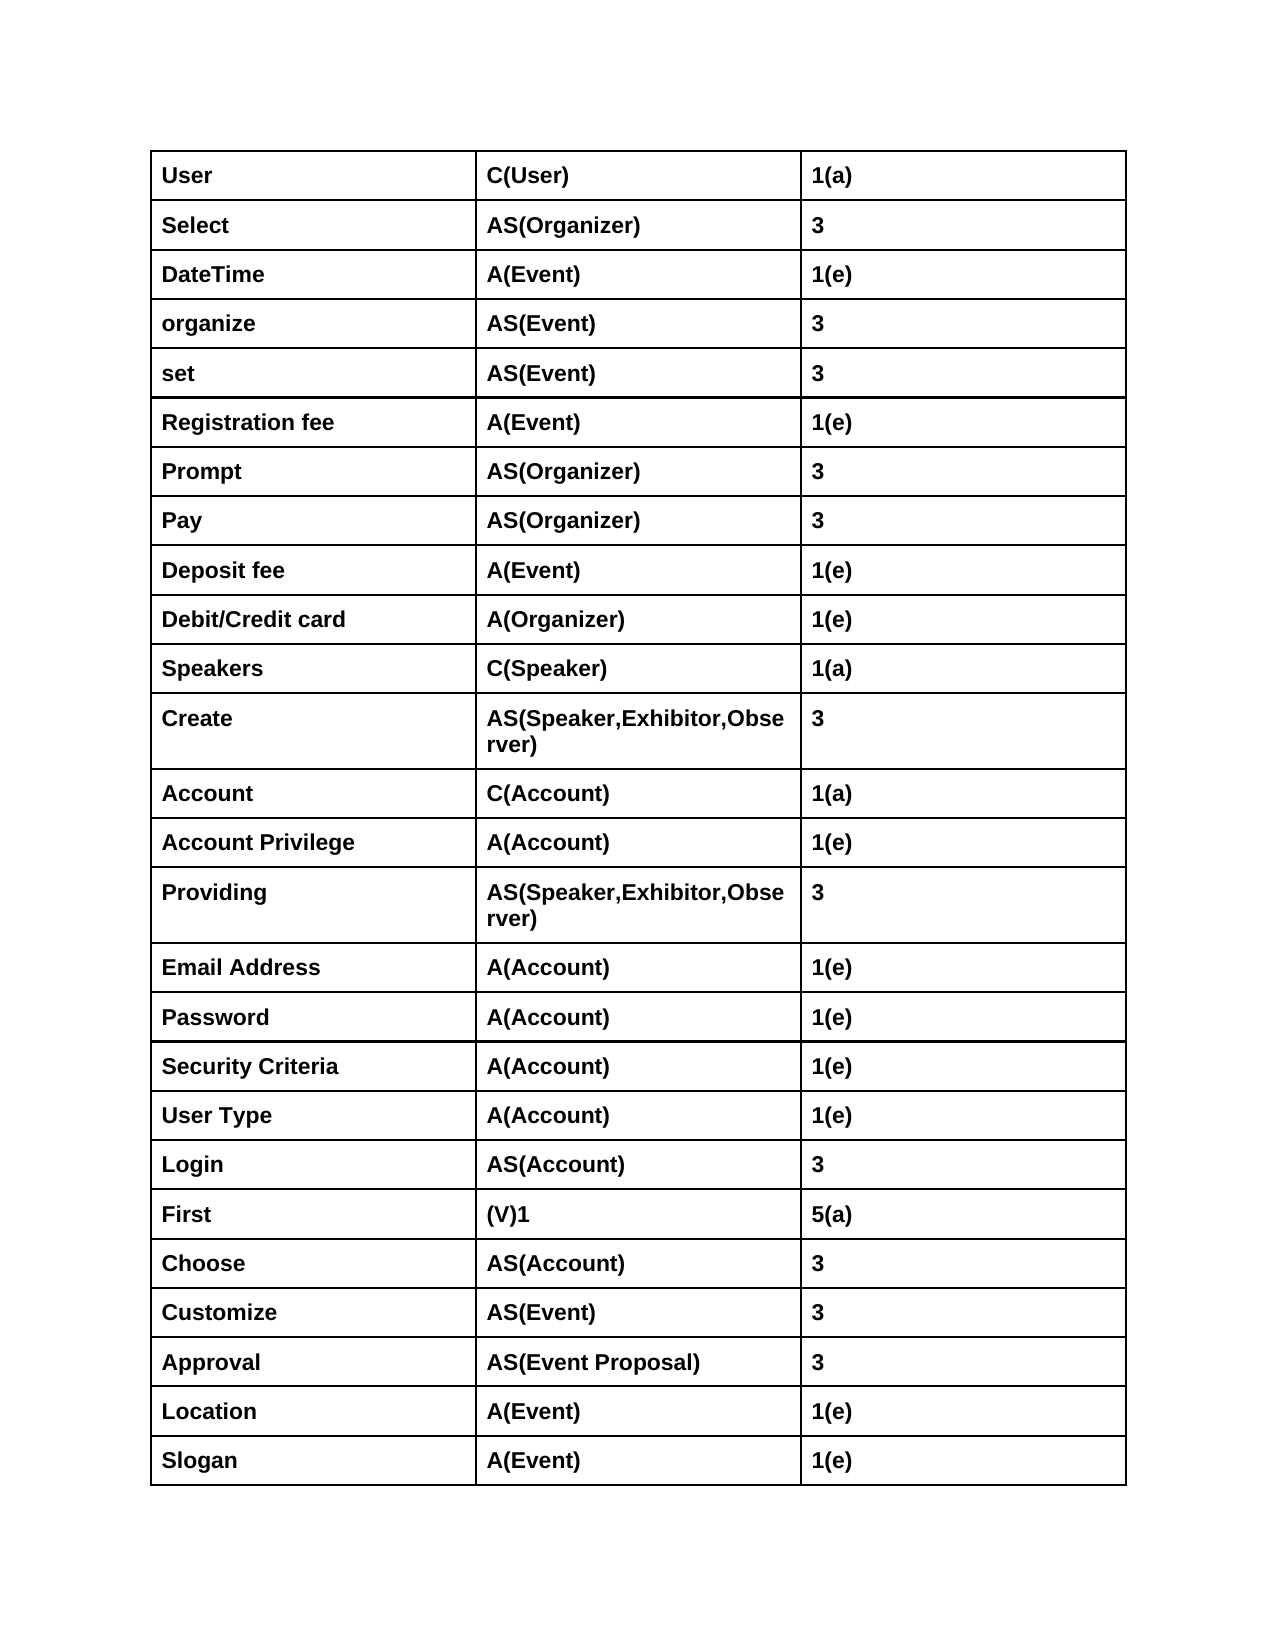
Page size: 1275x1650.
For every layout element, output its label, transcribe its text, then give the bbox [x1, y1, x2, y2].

table_cell 3 [802, 1141, 1125, 1188]
table_cell 3 [802, 300, 1125, 347]
table_cell A(Event) [477, 1387, 800, 1434]
table_cell Account [152, 770, 475, 817]
table_cell Create [152, 694, 475, 768]
table_cell 1(e) [802, 251, 1125, 298]
table_cell Providing [152, 868, 475, 942]
table_cell Pay [152, 497, 475, 544]
table_cell User [152, 152, 475, 199]
table_cell C(Account) [477, 770, 800, 817]
table_cell 3 [802, 497, 1125, 544]
table_cell (V)1 [477, 1190, 800, 1237]
table_cell AS(Speaker,Exhibitor,Observer) [477, 694, 800, 768]
table_cell AS(Event Proposal) [477, 1338, 800, 1385]
table_cell User Type [152, 1092, 475, 1139]
table_cell Deposit fee [152, 546, 475, 593]
table_cell Location [152, 1387, 475, 1434]
table_cell AS(Speaker,Exhibitor,Observer) [477, 868, 800, 942]
table_cell 1(e) [802, 1387, 1125, 1434]
table_cell A(Event) [477, 399, 800, 446]
table_cell 1(a) [802, 152, 1125, 199]
table_cell Choose [152, 1240, 475, 1287]
table_cell Prompt [152, 448, 475, 495]
table_cell AS(Organizer) [477, 448, 800, 495]
table_cell 1(e) [802, 399, 1125, 446]
table_cell Security Criteria [152, 1043, 475, 1089]
table_cell AS(Event) [477, 300, 800, 347]
table_cell 3 [802, 201, 1125, 248]
table_cell A(Event) [477, 251, 800, 298]
table_cell Password [152, 993, 475, 1040]
table_cell 1(e) [802, 993, 1125, 1040]
table_cell C(User) [477, 152, 800, 199]
table_cell A(Account) [477, 819, 800, 866]
table_cell Customize [152, 1289, 475, 1336]
table_cell set [152, 349, 475, 396]
table_cell A(Account) [477, 993, 800, 1040]
table_cell 1(e) [802, 944, 1125, 991]
table_cell AS(Account) [477, 1141, 800, 1188]
table_cell 1(e) [802, 596, 1125, 643]
table_cell 3 [802, 349, 1125, 396]
table_cell AS(Organizer) [477, 201, 800, 248]
table_cell DateTime [152, 251, 475, 298]
table_cell 1(e) [802, 1092, 1125, 1139]
table_cell AS(Account) [477, 1240, 800, 1287]
table_cell 3 [802, 694, 1125, 768]
table_cell 1(e) [802, 1437, 1125, 1484]
table_cell Account Privilege [152, 819, 475, 866]
table_cell 1(e) [802, 546, 1125, 593]
table_cell Slogan [152, 1437, 475, 1484]
table_cell 3 [802, 868, 1125, 942]
table_cell AS(Event) [477, 1289, 800, 1336]
table_cell AS(Organizer) [477, 497, 800, 544]
table_cell 3 [802, 1240, 1125, 1287]
table_cell A(Organizer) [477, 596, 800, 643]
table_cell Login [152, 1141, 475, 1188]
table_cell Debit/Credit card [152, 596, 475, 643]
table_cell C(Speaker) [477, 645, 800, 692]
table_cell A(Event) [477, 546, 800, 593]
table_cell Speakers [152, 645, 475, 692]
table_cell A(Account) [477, 1092, 800, 1139]
table_cell A(Account) [477, 1043, 800, 1089]
table_cell 5(a) [802, 1190, 1125, 1237]
table_cell Email Address [152, 944, 475, 991]
table_cell 1(a) [802, 770, 1125, 817]
table_cell organize [152, 300, 475, 347]
table_cell A(Event) [477, 1437, 800, 1484]
table_cell A(Account) [477, 944, 800, 991]
table_cell Approval [152, 1338, 475, 1385]
table_cell 1(a) [802, 645, 1125, 692]
table_cell AS(Event) [477, 349, 800, 396]
table_cell First [152, 1190, 475, 1237]
table_cell 1(e) [802, 1043, 1125, 1089]
table_cell Select [152, 201, 475, 248]
table_cell 3 [802, 1338, 1125, 1385]
table_cell Registration fee [152, 399, 475, 446]
table_cell 1(e) [802, 819, 1125, 866]
table_cell 3 [802, 1289, 1125, 1336]
table_cell 3 [802, 448, 1125, 495]
